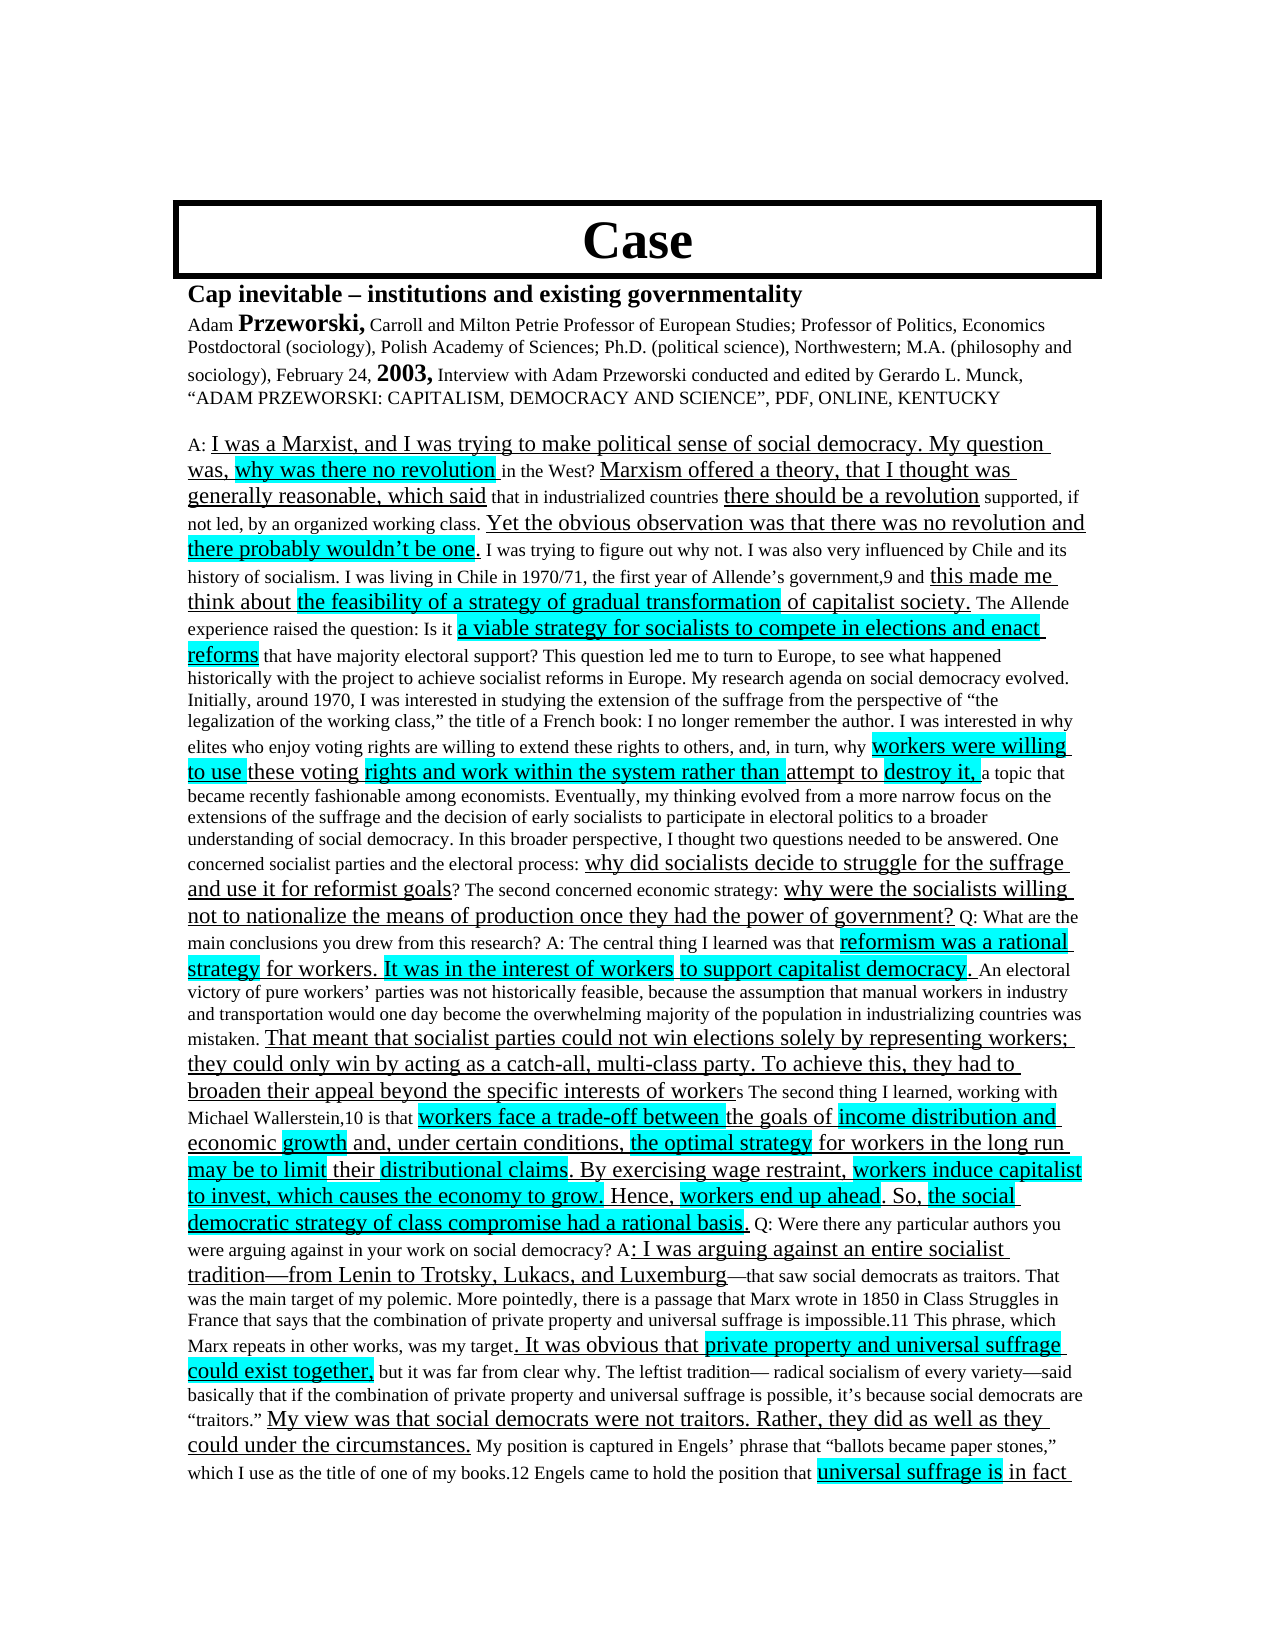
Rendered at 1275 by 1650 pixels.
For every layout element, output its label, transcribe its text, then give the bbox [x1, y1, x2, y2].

text Adam Przeworski, Carroll and Milton Petrie Professor of European Studies; Professor of Politics, Economics Postdoctoral (sociology), Polish Academy of Sciences; Ph.D. (political science), Northwestern; M.A. (philosophy and sociology), February 24, 2003, Interview with Adam Przeworski conducted and edited by Gerardo L. Munck, “ADAM PRZEWORSKI: CAPITALISM, DEMOCRACY AND SCIENCE”, PDF, ONLINE, KENTUCKY [187, 308, 1087, 408]
text Cap inevitable – institutions and existing governmentality [187, 279, 1087, 308]
subtitle Case [179, 206, 1096, 273]
